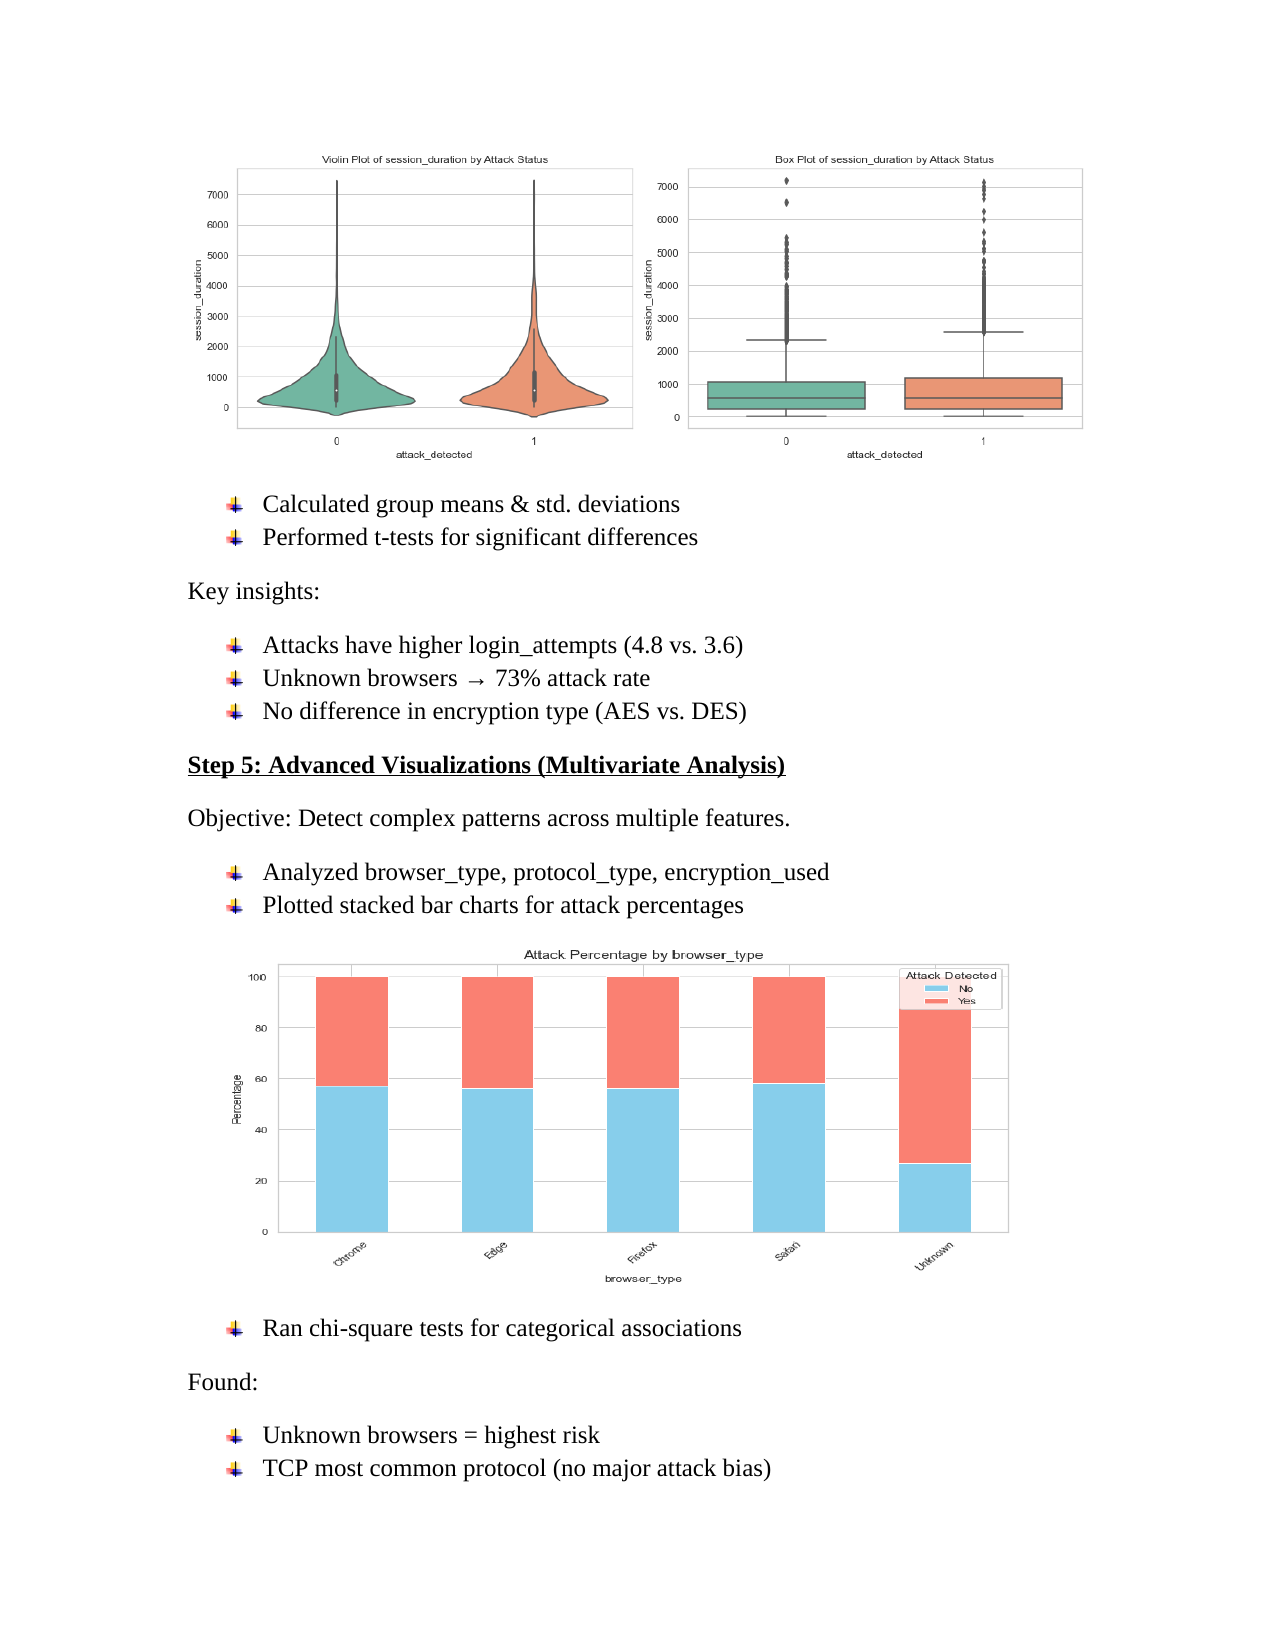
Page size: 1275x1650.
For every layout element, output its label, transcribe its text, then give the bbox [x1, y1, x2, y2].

picture [225, 944, 1015, 1289]
list TCP most common protocol (no major attack bias) [225, 1453, 1087, 1482]
list Ran chi-square tests for categorical associations [225, 1313, 1087, 1342]
list Unknown browsers = highest risk [225, 1421, 1087, 1449]
picture [226, 702, 243, 720]
text Key insights: [187, 576, 1087, 605]
picture [226, 528, 243, 546]
picture [226, 897, 243, 914]
picture [187, 150, 1088, 465]
text Step 5: Advanced Visualizations (Multivariate Analysis) [187, 750, 1087, 778]
picture [226, 864, 243, 881]
list Performed t-tests for significant differences [225, 522, 1087, 551]
text Found: [187, 1367, 1087, 1395]
picture [226, 1319, 243, 1337]
text Objective: Detect complex patterns across multiple features. [187, 803, 1087, 832]
list Plotted stacked bar charts for attack percentages [225, 890, 1087, 919]
list Analyzed browser_type, protocol_type, encryption_used [225, 857, 1087, 886]
picture [226, 495, 243, 513]
list Attacks have higher login_attempts (4.8 vs. 3.6) [225, 630, 1087, 658]
picture [226, 1460, 243, 1477]
picture [226, 669, 243, 687]
list Calculated group means & std. deviations [225, 489, 1087, 518]
picture [226, 1427, 243, 1444]
list No difference in encryption type (AES vs. DES) [225, 696, 1087, 724]
picture [226, 636, 243, 654]
list Unknown browsers → 73% attack rate [225, 663, 1087, 692]
